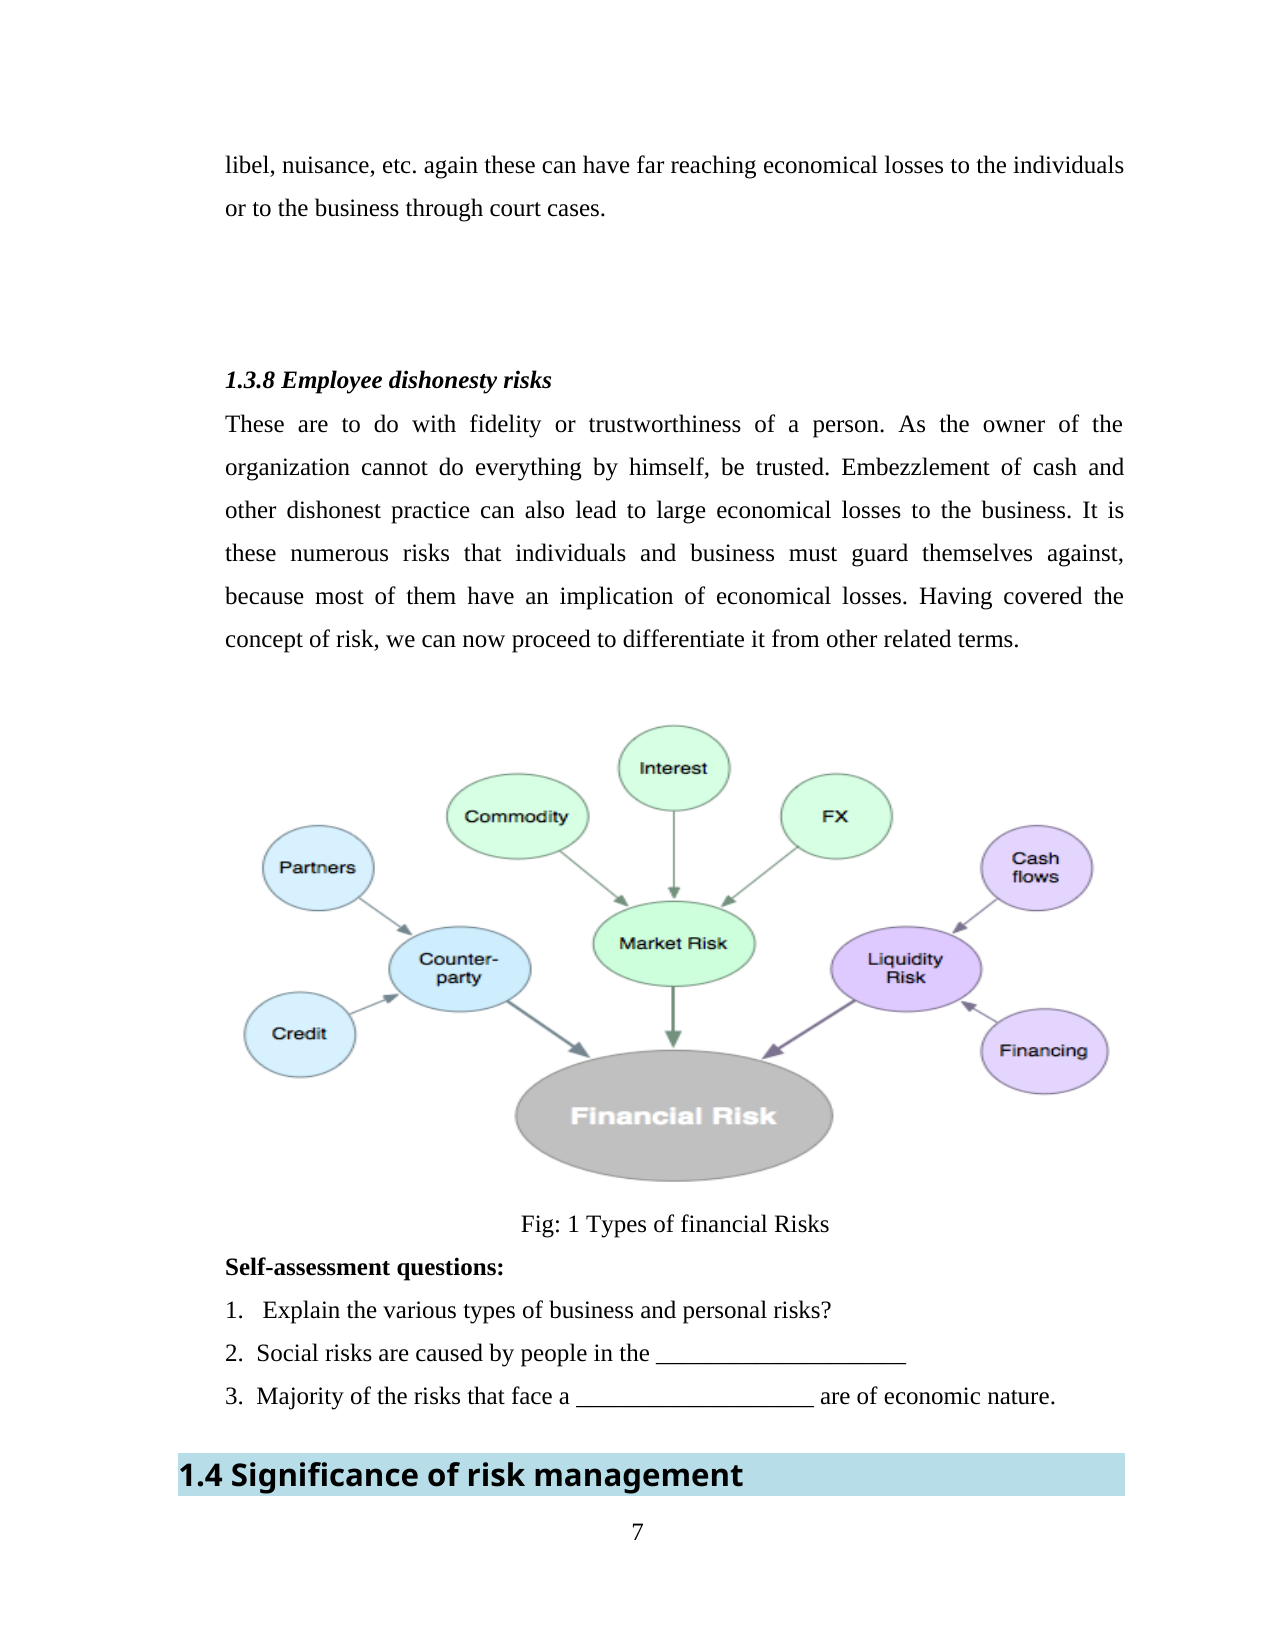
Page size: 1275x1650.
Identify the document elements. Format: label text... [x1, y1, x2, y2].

text Fig: 1 Types of financial Risks [225, 1209, 1125, 1238]
text 2. Social risks are caused by people in the ____________________ [225, 1338, 1125, 1367]
text 1.4 Significance of risk management [178, 1453, 1125, 1496]
text 1.3.8 Employee dishonesty risks [225, 366, 1125, 394]
list Explain the various types of business and personal risks? [225, 1295, 1125, 1324]
picture [225, 710, 1127, 1195]
text Self-assessment questions: [225, 1252, 1125, 1281]
text These are to do with fidelity or trustworthiness of a person. As the owner of the organization cannot do everything by himself, be trusted. Embezzlement of cash and other dishonest practice can also lead to large economical losses to the business. It is these numerous risks that individuals and business must guard themselves against, because most of them have an implication of economical losses. Having covered the concept of risk, we can now proceed to differentiate it from other related terms. [225, 409, 1125, 653]
text 3. Majority of the risks that face a ___________________ are of economic nature. [225, 1381, 1125, 1410]
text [225, 150, 1125, 222]
